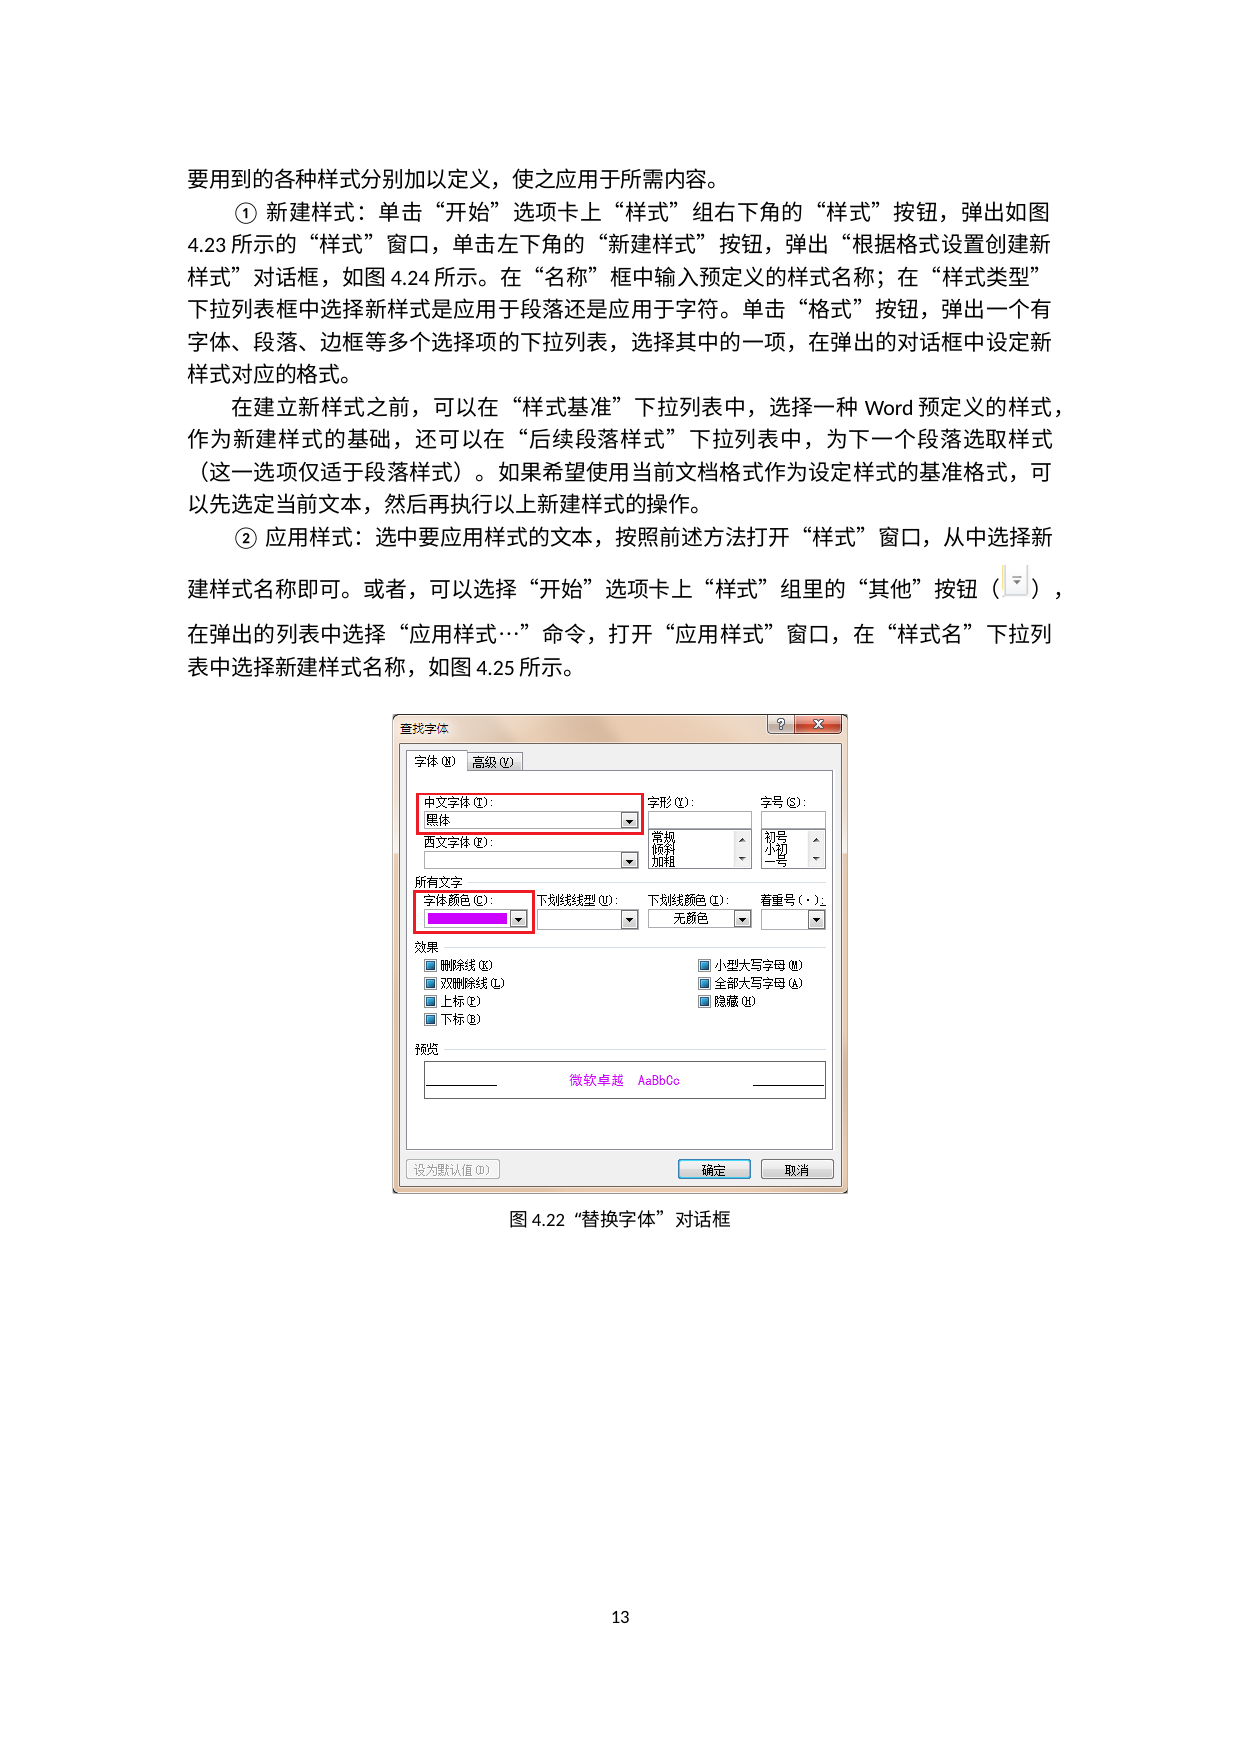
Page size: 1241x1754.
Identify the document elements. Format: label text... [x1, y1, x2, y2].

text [187, 162, 1053, 194]
text ② 应用样式：选中要应用样式的文本，按照前述方法打开“样式”窗口，从中选择新建样式名称即可。或者，可以选择“开始”选项卡上“样式”组里的“其他”按钮（），在弹出的列表中选择“应用样式…”命令，打开“应用样式”窗口，在“样式名”下拉列表中选择新建样式名称，如图4.25所示。 [187, 519, 1053, 682]
text 图4.22 “替换字体”对话框 [187, 1202, 1053, 1234]
text 在建立新样式之前，可以在“样式基准”下拉列表中，选择一种Word预定义的样式，作为新建样式的基础，还可以在“后续段落样式”下拉列表中，为下一个段落选取样式（这一选项仅适于段落样式）。如果希望使用当前文档格式作为设定样式的基准格式，可以先选定当前文本，然后再执行以上新建样式的操作。 [187, 389, 1053, 519]
text ① 新建样式：单击“开始”选项卡上“样式”组右下角的“样式”按钮，弹出如图4.23所示的“样式”窗口，单击左下角的“新建样式”按钮，弹出“根据格式设置创建新样式”对话框，如图4.24所示。在“名称”框中输入预定义的样式名称；在“样式类型”下拉列表框中选择新样式是应用于段落还是应用于字符。单击“格式”按钮，弹出一个有字体、段落、边框等多个选择项的下拉列表，选择其中的一项，在弹出的对话框中设定新样式对应的格式。 [187, 194, 1053, 389]
picture [1002, 565, 1032, 597]
picture [392, 714, 848, 1194]
